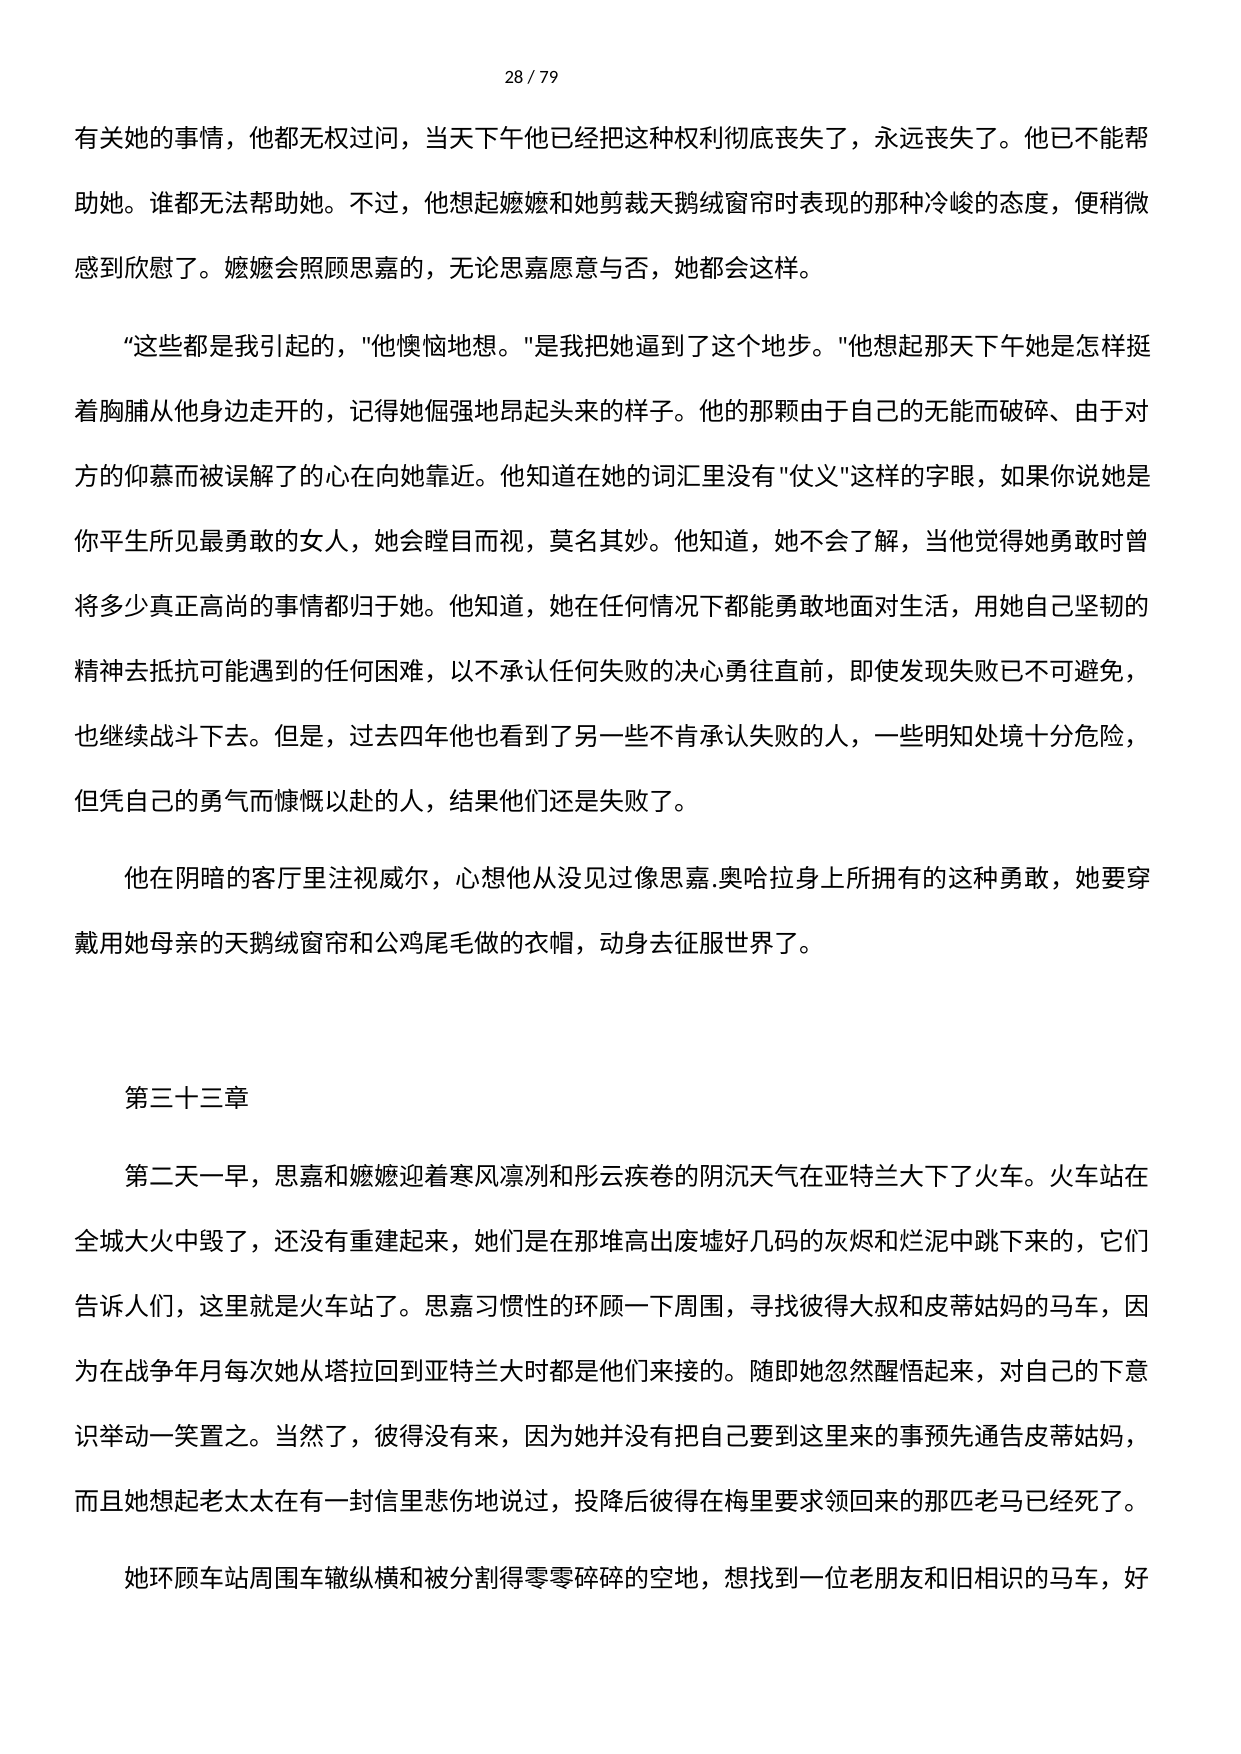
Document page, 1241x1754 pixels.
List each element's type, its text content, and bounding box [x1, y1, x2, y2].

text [74, 104, 1152, 299]
text 第三十三章 [74, 1064, 1152, 1129]
text 他在阴暗的客厅里注视威尔，心想他从没见过像思嘉.奥哈拉身上所拥有的这种勇敢，她要穿戴用她母亲的天鹅绒窗帘和公鸡尾毛做的衣帽，动身去征服世界了。 [74, 844, 1152, 974]
text 第二天一早，思嘉和嬷嬷迎着寒风凛冽和彤云疾卷的阴沉天气在亚特兰大下了火车。火车站在全城大火中毁了，还没有重建起来，她们是在那堆高出废墟好几码的灰烬和烂泥中跳下来的，它们告诉人们，这里就是火车站了。思嘉习惯性的环顾一下周围，寻找彼得大叔和皮蒂姑妈的马车，因为在战争年月每次她从塔拉回到亚特兰大时都是他们来接的。随即她忽然醒悟起来，对自己的下意识举动一笑置之。当然了，彼得没有来，因为她并没有把自己要到这里来的事预先通告皮蒂姑妈，而且她想起老太太在有一封信里悲伤地说过，投降后彼得在梅里要求领回来的那匹老马已经死了。 [74, 1142, 1152, 1532]
text “这些都是我引起的，"他懊恼地想。"是我把她逼到了这个地步。"他想起那天下午她是怎样挺着胸脯从他身边走开的，记得她倔强地昂起头来的样子。他的那颗由于自己的无能而破碎、由于对方的仰慕而被误解了的心在向她靠近。他知道在她的词汇里没有"仗义"这样的字眼，如果你说她是你平生所见最勇敢的女人，她会瞠目而视，莫名其妙。他知道，她不会了解，当他觉得她勇敢时曾将多少真正高尚的事情都归于她。他知道，她在任何情况下都能勇敢地面对生活，用她自己坚韧的精神去抵抗可能遇到的任何困难，以不承认任何失败的决心勇往直前，即使发现失败已不可避免，也继续战斗下去。但是，过去四年他也看到了另一些不肯承认失败的人，一些明知处境十分危险，但凭自己的勇气而慷慨以赴的人，结果他们还是失败了。 [74, 312, 1152, 832]
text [74, 1544, 1152, 1609]
